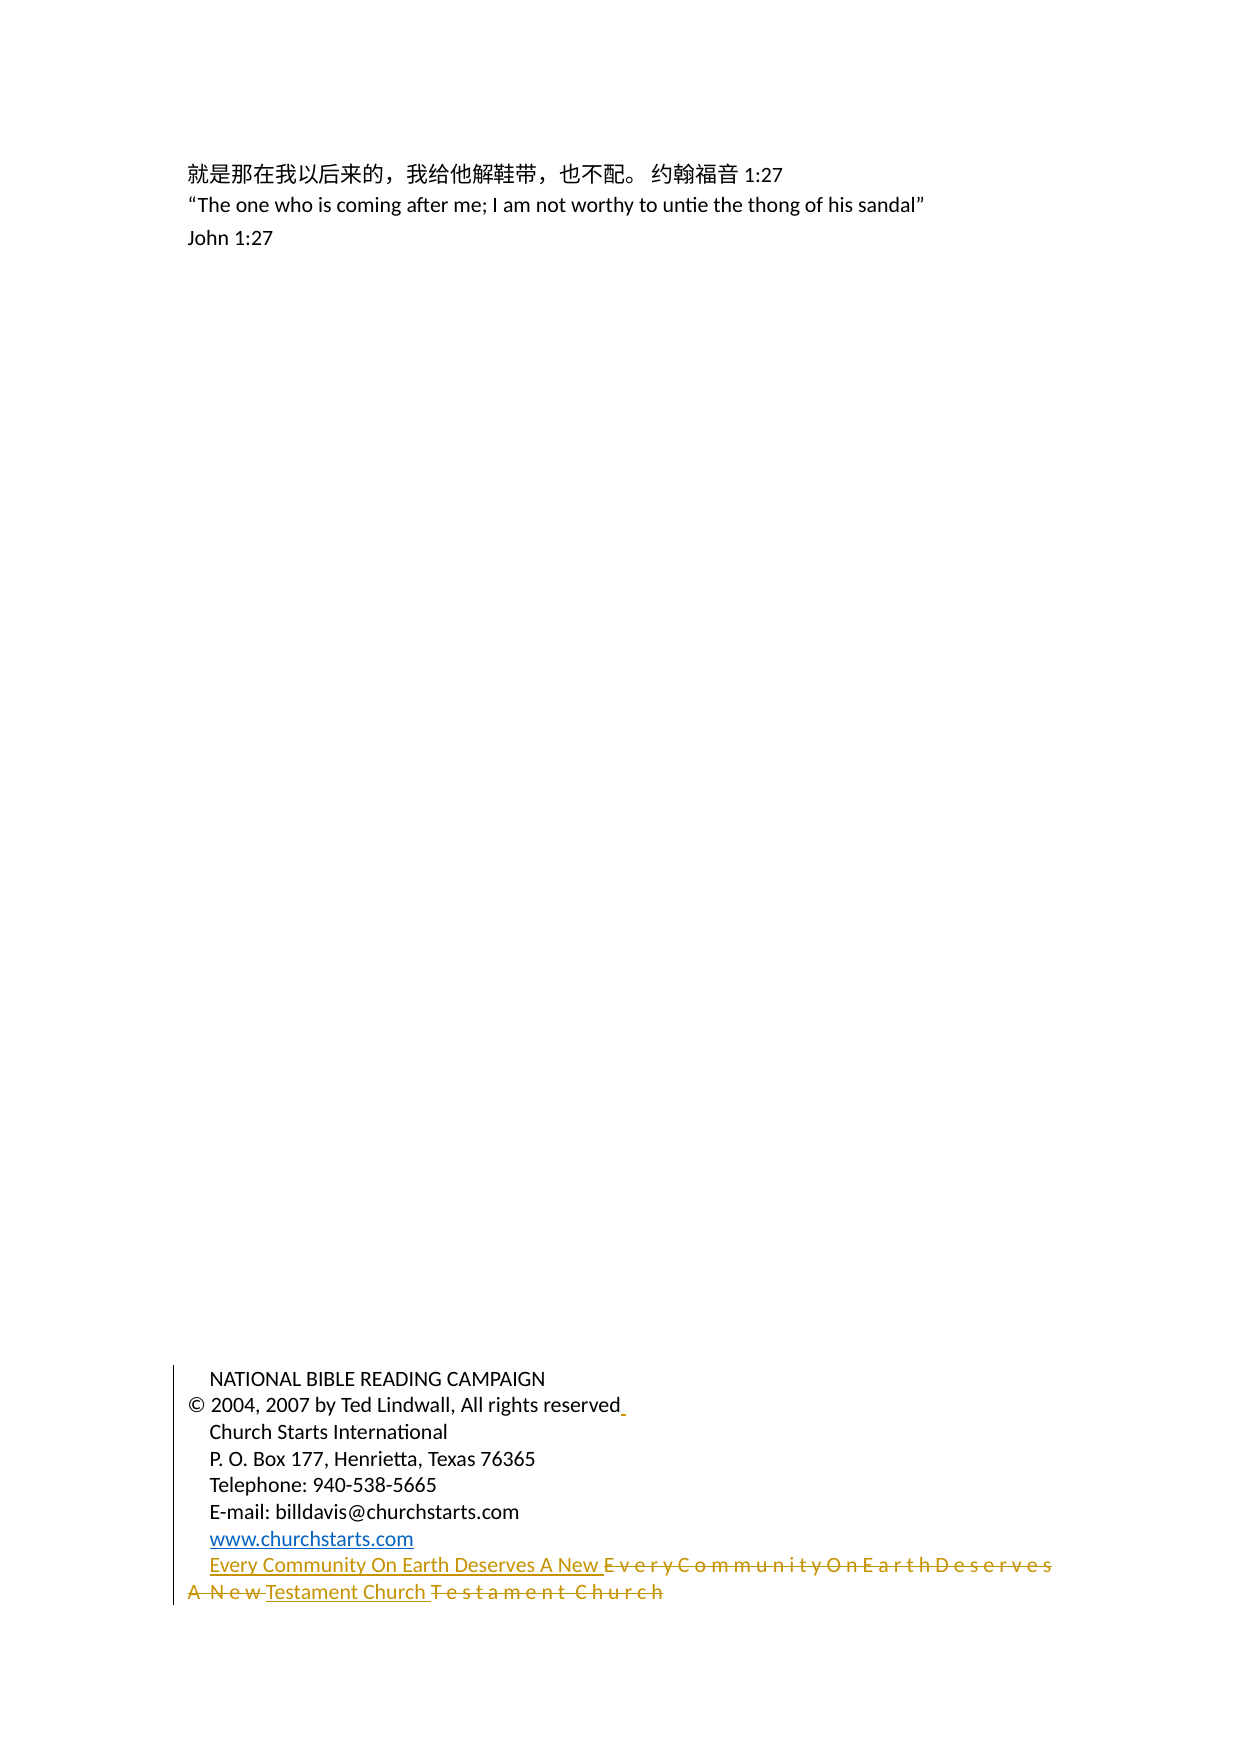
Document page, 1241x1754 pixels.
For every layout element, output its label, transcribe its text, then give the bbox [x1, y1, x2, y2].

text John 1:27 [187, 221, 1053, 254]
text 就是那在我以后来的，我给他解鞋带，也不配。 约翰福音1:27 [187, 156, 1053, 189]
text “The one who is coming after me; I am not worthy to untie the thong of his sandal” [187, 189, 1053, 221]
